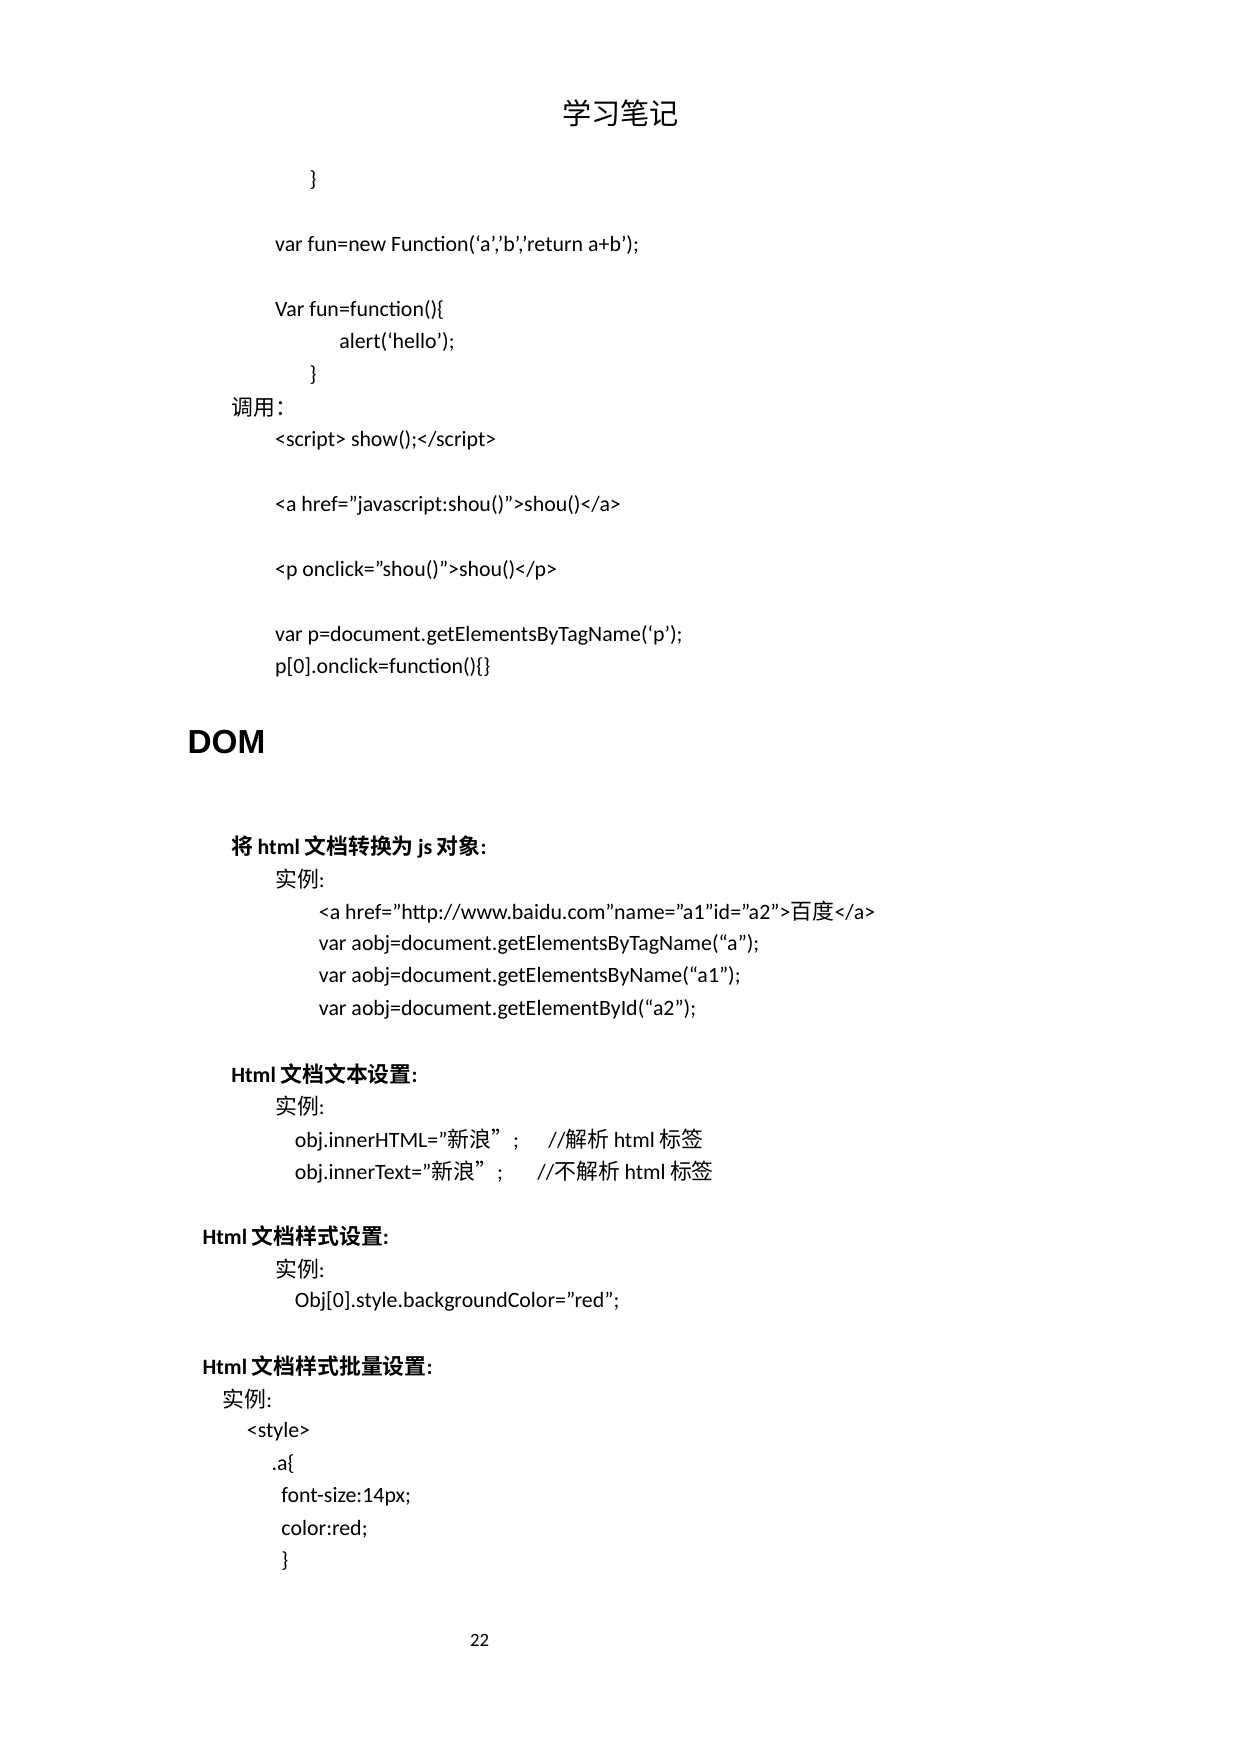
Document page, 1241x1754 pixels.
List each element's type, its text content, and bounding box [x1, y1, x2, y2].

text obj.innerText=”新浪”; //不解析html标签 [231, 1154, 1053, 1186]
text .a{ [187, 1446, 1053, 1479]
text font-size:14px; [187, 1479, 1053, 1511]
text var fun=new Function(‘a’,’b’,’return a+b’); [231, 227, 1053, 259]
text var aobj=document.getElementsByName(“a1”); [275, 959, 1053, 991]
text Obj[0].style.backgroundColor=”red”; [231, 1284, 1053, 1316]
text var p=document.getElementsByTagName(‘p’); [231, 617, 1053, 649]
text } [231, 162, 1053, 194]
text 将html文档转换为js对象: [187, 829, 1053, 861]
text } [231, 357, 1053, 389]
text p[0].onclick=function(){} [231, 649, 1053, 682]
text <style> [187, 1414, 1053, 1446]
text 实例: [231, 1251, 1053, 1284]
text Var fun=function(){ [231, 292, 1053, 324]
text 实例: [187, 1381, 1053, 1414]
text 调用： [187, 389, 1053, 422]
text <p onclick=”shou()”>shou()</p> [231, 552, 1053, 584]
text var aobj=document.getElementById(“a2”); [275, 991, 1053, 1024]
text Html文档文本设置: [187, 1056, 1053, 1089]
text Html文档样式设置: [187, 1219, 1053, 1251]
text 实例: [231, 1089, 1053, 1121]
text } [187, 1544, 1053, 1576]
text obj.innerHTML=”新浪”; //解析html标签 [231, 1121, 1053, 1154]
text <script> show();</script> [231, 422, 1053, 454]
text <a href=”javascript:shou()”>shou()</a> [231, 487, 1053, 519]
subtitle DOM [187, 709, 1053, 774]
text 实例: [231, 861, 1053, 894]
text alert(‘hello’); [231, 324, 1053, 357]
text color:red; [187, 1511, 1053, 1544]
text Html文档样式批量设置: [187, 1349, 1053, 1381]
text <a href=”http://www.baidu.com”name=”a1”id=”a2”>百度</a> [275, 894, 1053, 926]
text var aobj=document.getElementsByTagName(“a”); [275, 926, 1053, 959]
